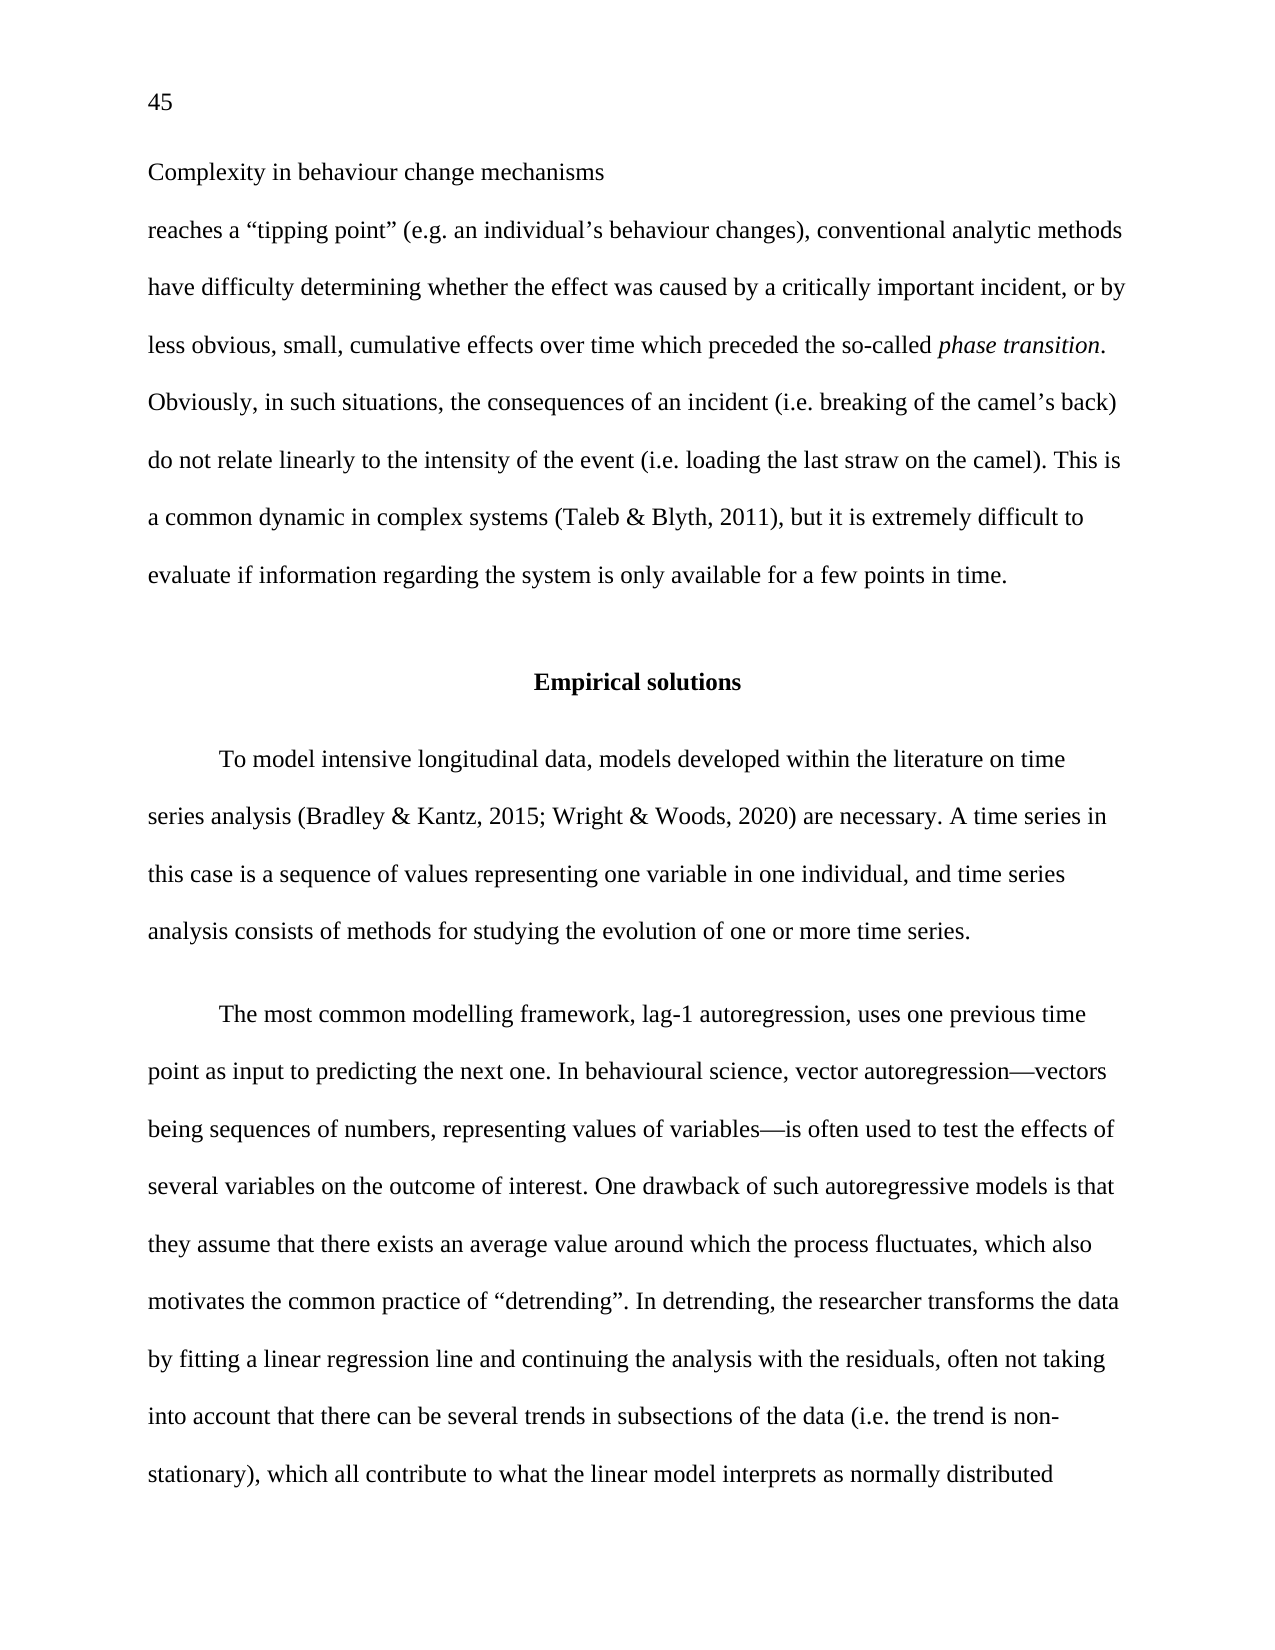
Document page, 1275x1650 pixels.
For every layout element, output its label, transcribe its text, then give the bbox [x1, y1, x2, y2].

subtitle Empirical solutions [148, 667, 1127, 696]
text To model intensive longitudinal data, models developed within the literature on time series analysis (Bradley & Kantz, 2015; Wright & Woods, 2020) are necessary. A time series in this case is a sequence of values representing one variable in one individual, and time series analysis consists of methods for studying the evolution of one or more time series. [148, 744, 1127, 945]
